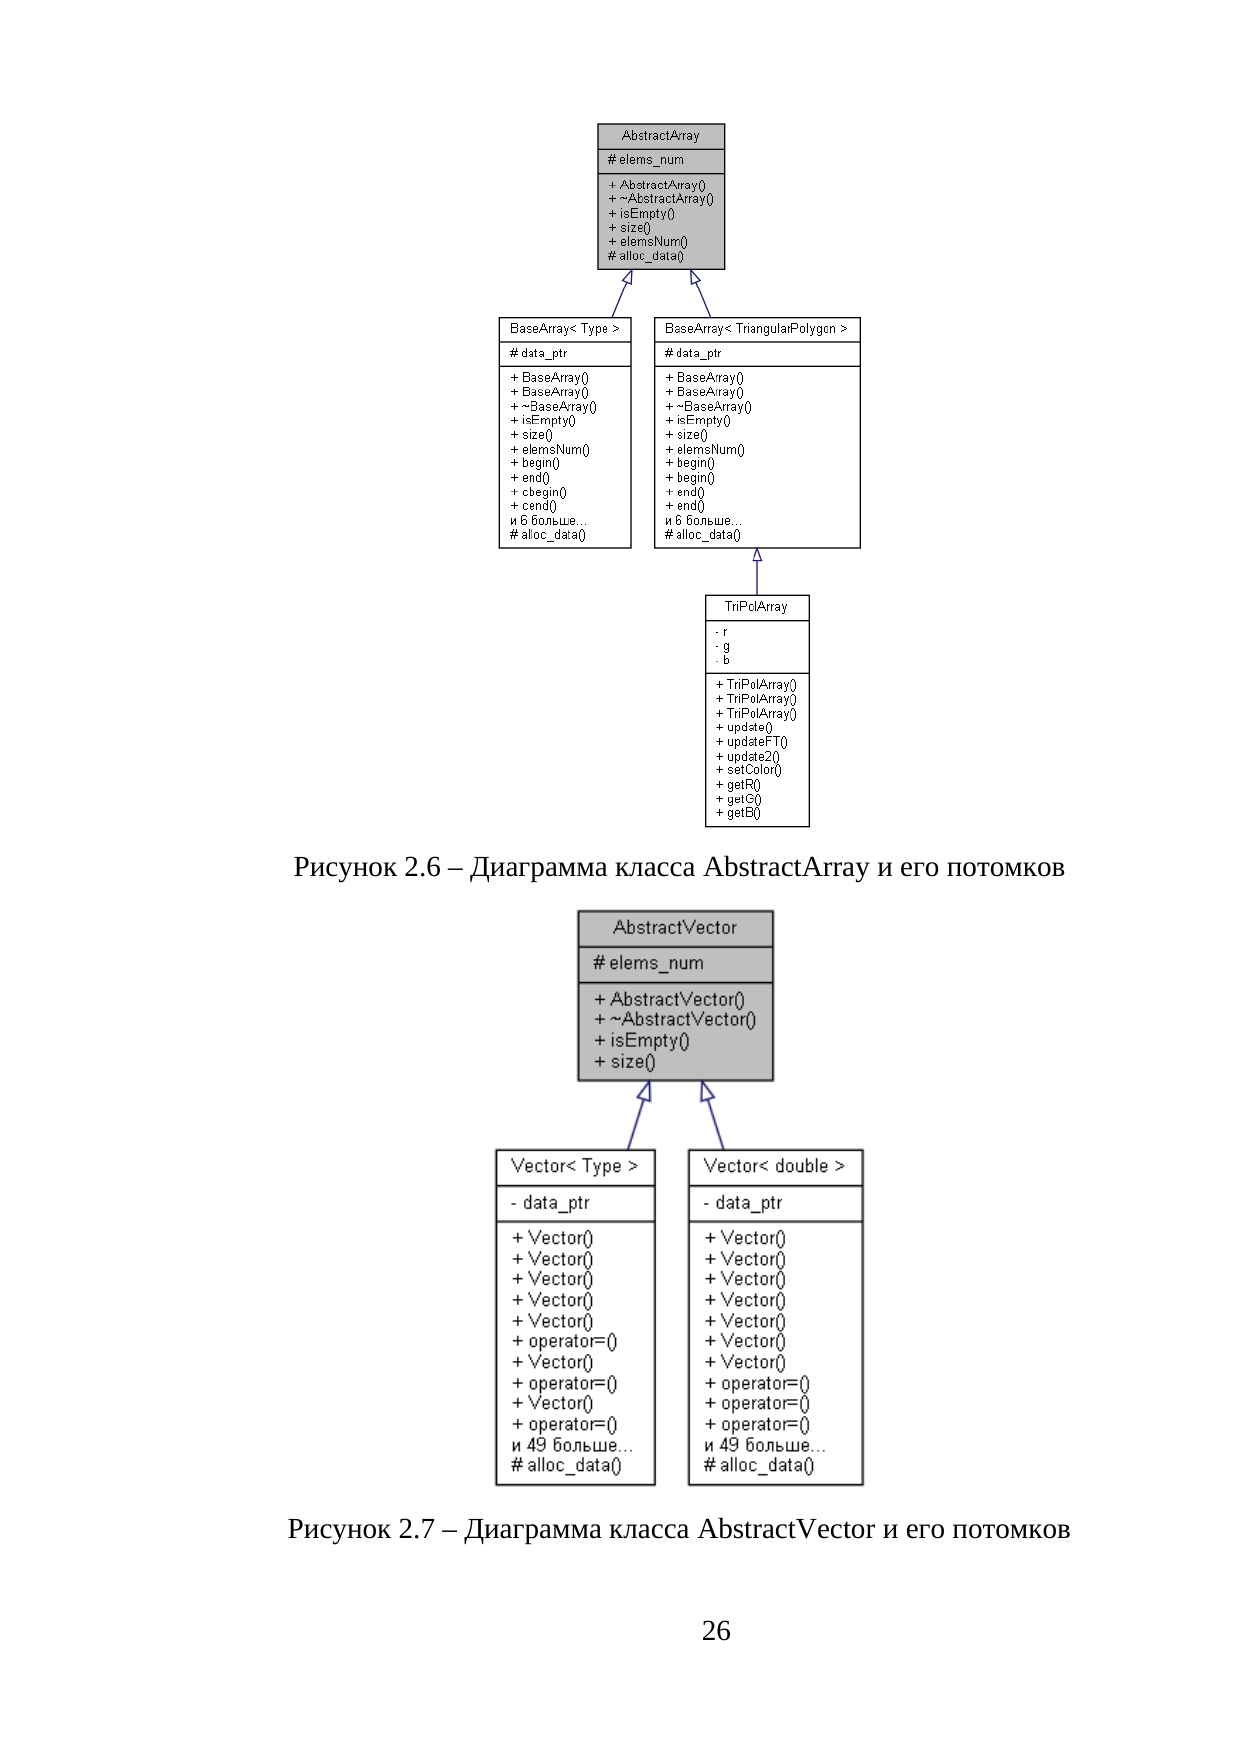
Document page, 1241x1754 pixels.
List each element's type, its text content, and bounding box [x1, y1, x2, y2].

text Рисунок 2.7 – Диаграмма класса AbstractVector и его потомков [177, 1511, 1181, 1544]
picture [494, 118, 865, 832]
picture [489, 903, 870, 1494]
text Рисунок 2.6 – Диаграмма класса AbstractArray и его потомков [177, 849, 1181, 882]
